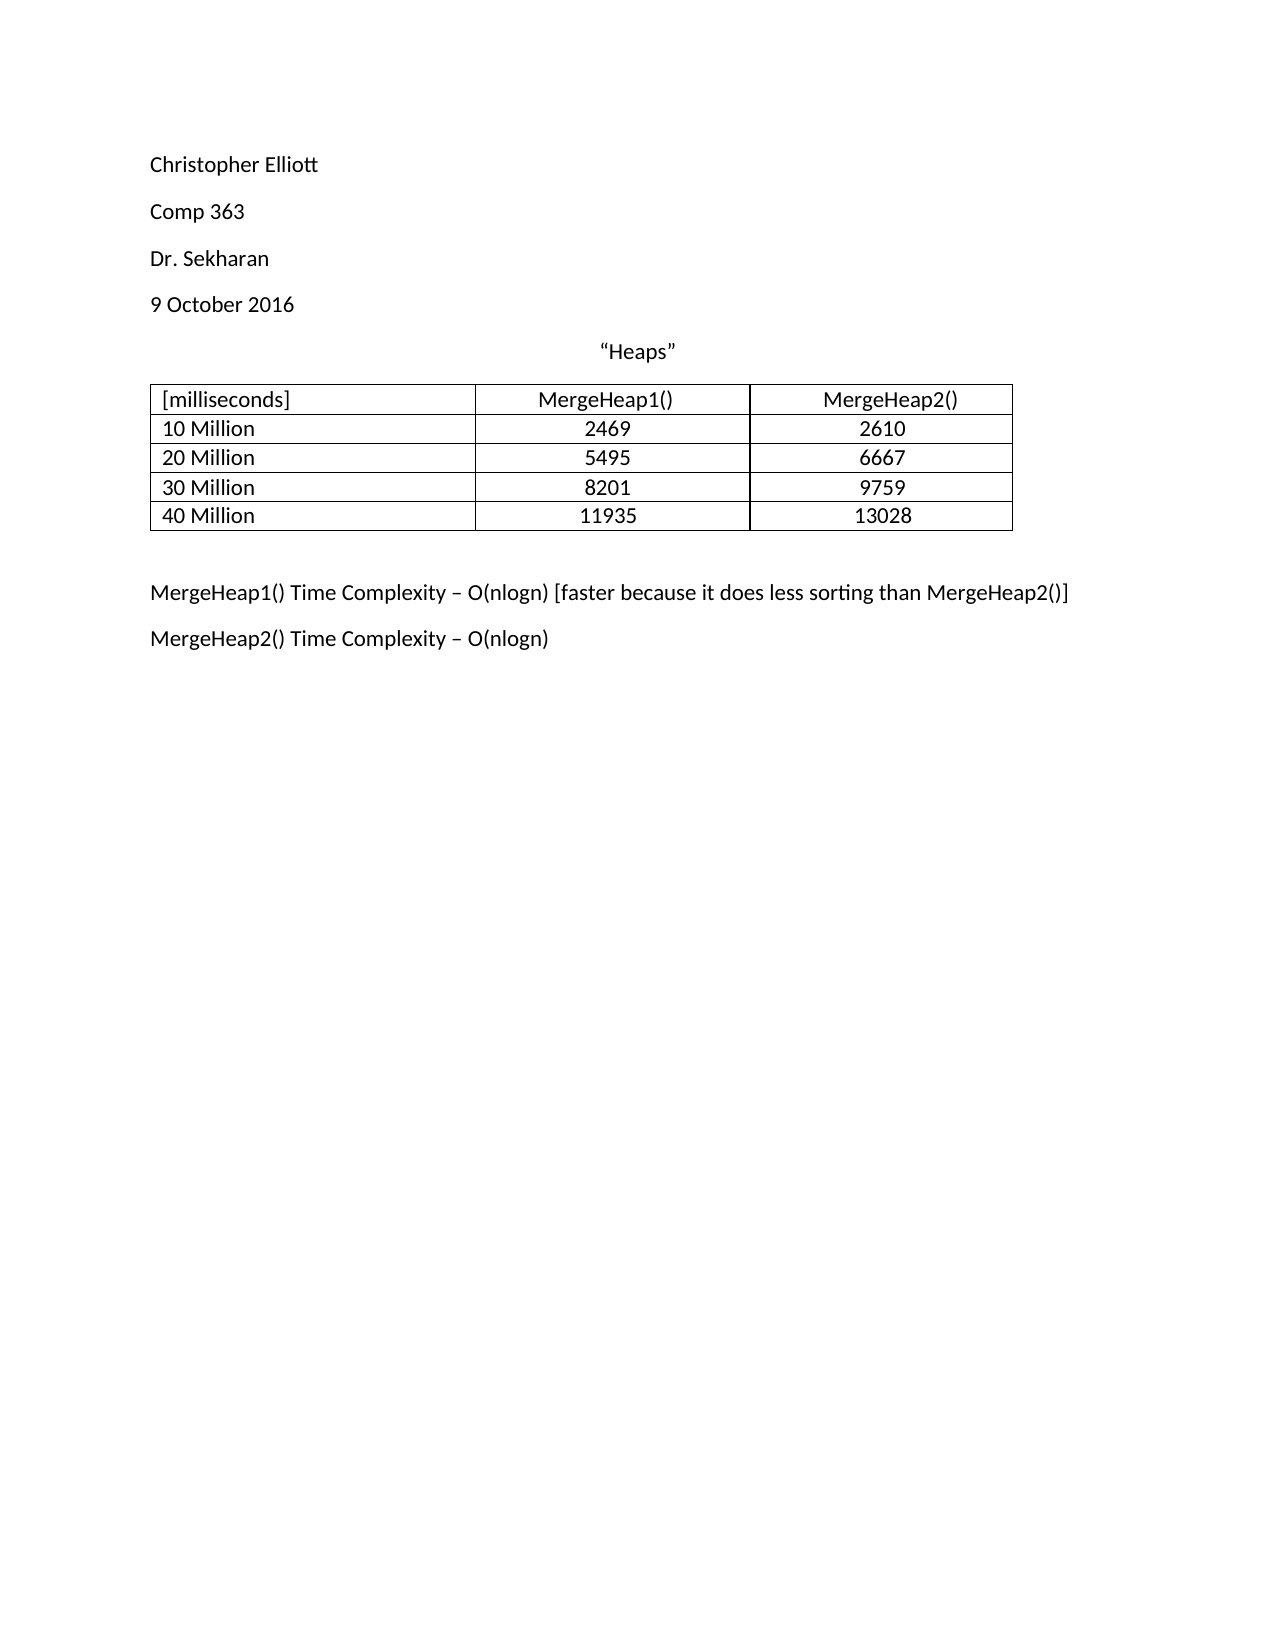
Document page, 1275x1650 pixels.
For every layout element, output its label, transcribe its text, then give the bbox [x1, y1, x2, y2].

table_cell 5495 [476, 444, 749, 472]
table_header MergeHeap1() [476, 385, 749, 413]
table_cell 11935 [476, 502, 749, 530]
table_cell 9759 [751, 473, 1012, 501]
table_cell 6667 [751, 444, 1012, 472]
table_cell 30 Million [151, 473, 475, 501]
table_cell 20 Million [151, 444, 475, 472]
text MergeHeap2() Time Complexity – O(nlogn) [150, 624, 1125, 652]
table_cell 40 Million [151, 502, 475, 530]
text 9 October 2016 [150, 291, 1125, 319]
table_cell 2610 [751, 415, 1012, 442]
text Comp 363 [150, 197, 1125, 225]
table_cell 10 Million [151, 415, 475, 442]
text Dr. Sekharan [150, 244, 1125, 272]
table_header MergeHeap2() [751, 385, 1012, 413]
table_cell 13028 [751, 502, 1012, 530]
table_cell 2469 [476, 415, 749, 442]
table_header [milliseconds] [151, 385, 475, 413]
text MergeHeap1() Time Complexity – O(nlogn) [faster because it does less sorting than MergeHeap2()] [150, 578, 1125, 606]
text “Heaps” [150, 337, 1125, 366]
text Christopher Elliott [150, 150, 1125, 178]
table_cell 8201 [476, 473, 749, 501]
